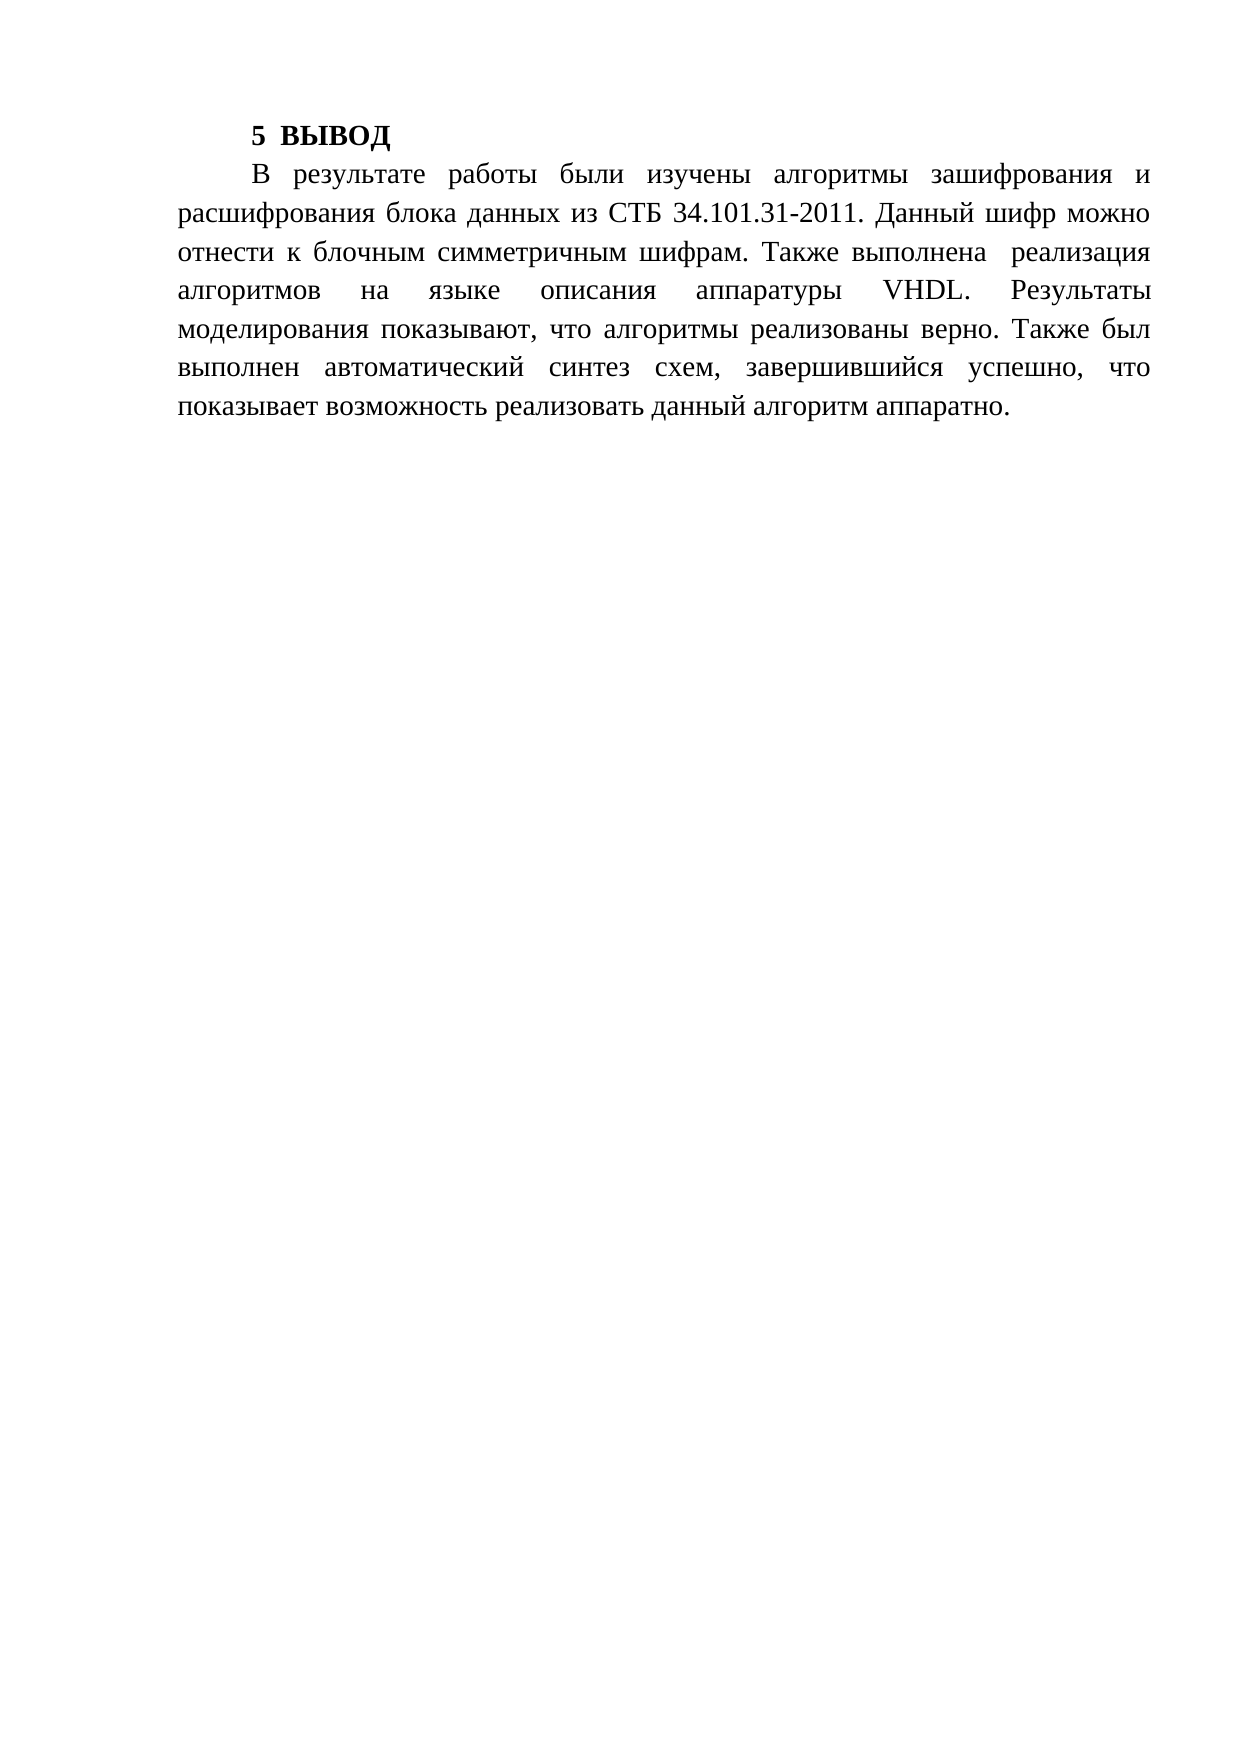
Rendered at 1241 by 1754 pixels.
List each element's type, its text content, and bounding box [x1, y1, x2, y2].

text В результате работы были изучены алгоритмы зашифрования и расшифрования блока данных из СТБ 34.101.31-2011. Данный шифр можно отнести к блочным симметричным шифрам. Также выполнена реализация алгоритмов на языке описания аппаратуры VHDL. Результаты моделирования показывают, что алгоритмы реализованы верно. Также был выполнен автоматический синтез схем, завершившийся успешно, что показывает возможность реализовать данный алгоритм аппаратно. [177, 157, 1152, 421]
text ВЫВОД [251, 118, 1152, 152]
